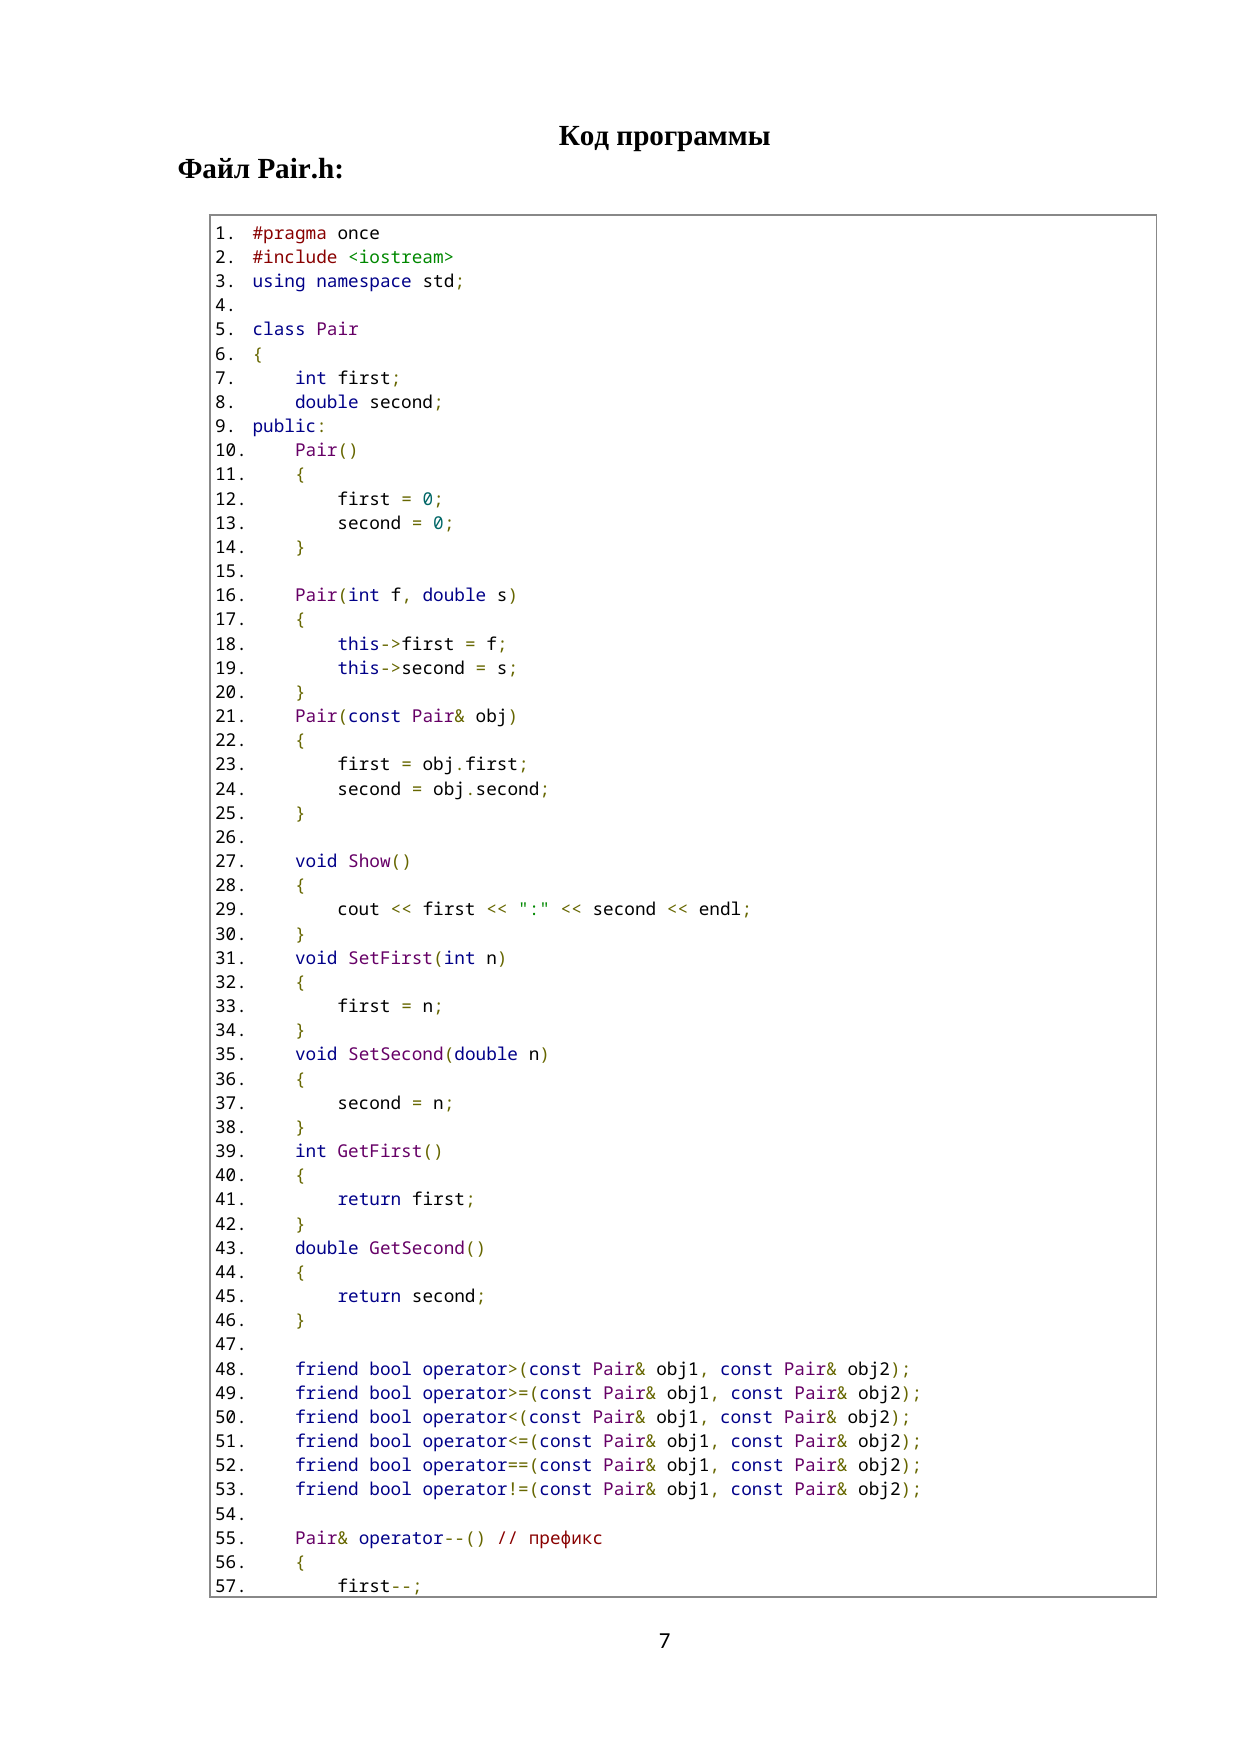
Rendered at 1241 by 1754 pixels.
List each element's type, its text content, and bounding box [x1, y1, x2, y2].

list int first; [211, 359, 1156, 383]
list public: [211, 408, 1156, 432]
text Файл Pair.h: [177, 152, 1152, 185]
list double GetSecond() [211, 1229, 1156, 1253]
list Pair(const Pair& obj) [211, 698, 1156, 722]
list { [211, 963, 1156, 988]
list { [211, 1060, 1156, 1084]
list this->first = f; [211, 625, 1156, 649]
list void SetFirst(int n) [211, 939, 1156, 963]
list double second; [211, 383, 1156, 408]
list { [211, 335, 1156, 359]
list friend bool operator<(const Pair& obj1, const Pair& obj2); [211, 1398, 1156, 1423]
list } [211, 1205, 1156, 1229]
list second = n; [211, 1084, 1156, 1108]
list { [211, 1543, 1156, 1568]
list } [211, 794, 1156, 824]
list { [211, 1253, 1156, 1278]
list Pair(int f, double s) [211, 577, 1156, 601]
list #include <iostream> [211, 238, 1156, 263]
list Pair() [211, 432, 1156, 456]
list void SetSecond(double n) [211, 1036, 1156, 1060]
list friend bool operator<=(const Pair& obj1, const Pair& obj2); [211, 1423, 1156, 1447]
list } [211, 528, 1156, 558]
list Pair& operator--() // префикс [211, 1519, 1156, 1543]
list { [211, 1157, 1156, 1181]
list first--; [211, 1568, 1156, 1596]
list } [211, 1012, 1156, 1036]
list } [211, 915, 1156, 939]
text Код программы [177, 118, 1152, 152]
list second = 0; [211, 504, 1156, 528]
list friend bool operator==(const Pair& obj1, const Pair& obj2); [211, 1447, 1156, 1471]
list } [211, 673, 1156, 698]
list void Show() [211, 843, 1156, 867]
list first = n; [211, 988, 1156, 1012]
list class Pair [211, 311, 1156, 335]
list return second; [211, 1278, 1156, 1302]
list first = 0; [211, 480, 1156, 504]
list this->second = s; [211, 649, 1156, 673]
list using namespace std; [211, 263, 1156, 293]
list int GetFirst() [211, 1133, 1156, 1157]
list cout << first << ":" << second << endl; [211, 891, 1156, 915]
list } [211, 1108, 1156, 1133]
list { [211, 722, 1156, 746]
list first = obj.first; [211, 746, 1156, 770]
list friend bool operator>=(const Pair& obj1, const Pair& obj2); [211, 1374, 1156, 1398]
list friend bool operator>(const Pair& obj1, const Pair& obj2); [211, 1350, 1156, 1374]
list second = obj.second; [211, 770, 1156, 794]
list #pragma once [211, 216, 1156, 238]
list return first; [211, 1181, 1156, 1205]
list { [211, 456, 1156, 480]
list friend bool operator!=(const Pair& obj1, const Pair& obj2); [211, 1471, 1156, 1501]
list } [211, 1302, 1156, 1332]
list { [211, 867, 1156, 891]
list { [211, 601, 1156, 625]
